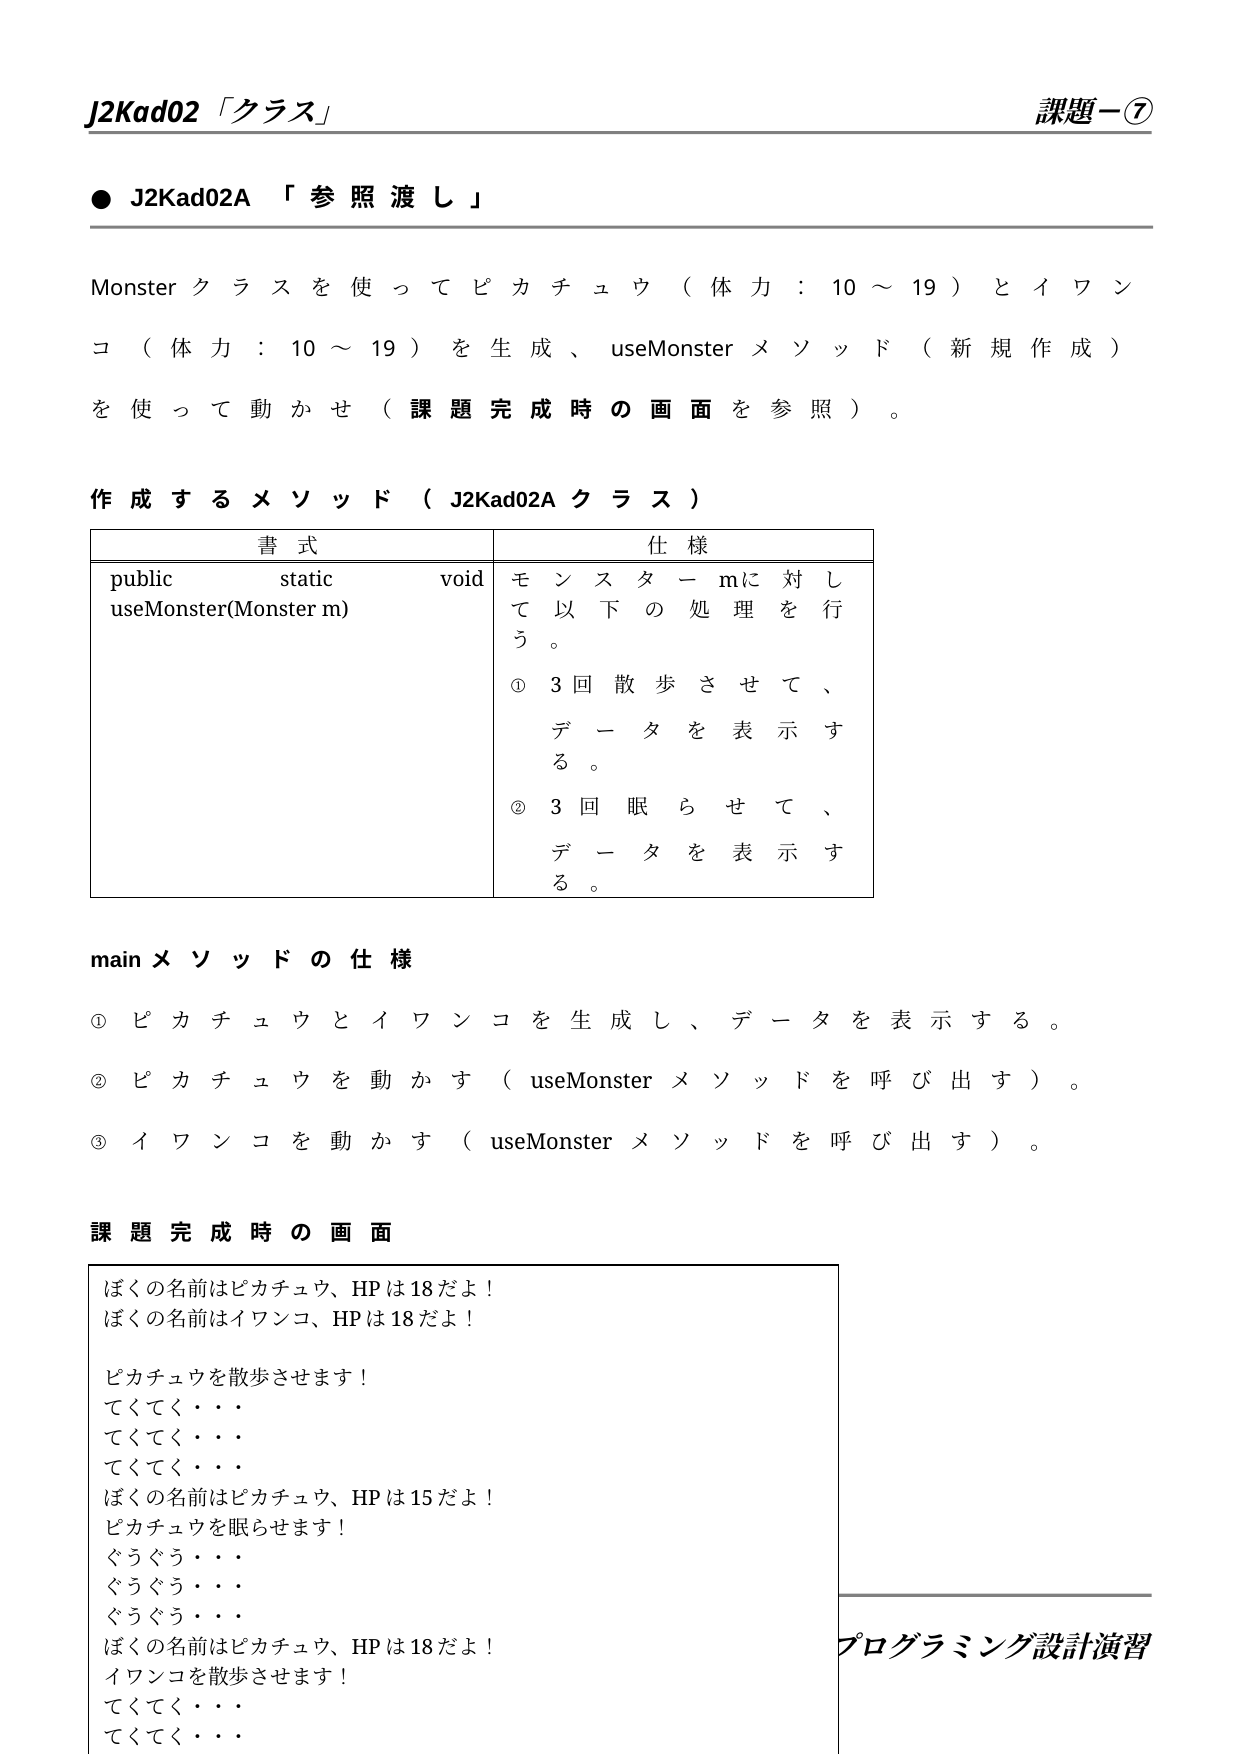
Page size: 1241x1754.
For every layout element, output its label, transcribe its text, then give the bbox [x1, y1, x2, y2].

text Monsterクラスを使ってピカチュウ（体力：10～19）とイワンコ（体力：10～19）を生成、useMonsterメソッド（新規作成）を使って動かせ（課題完成時の画面を参照）。 [90, 256, 1151, 438]
table_header 仕様 [494, 530, 873, 560]
text 課題完成時の画面 [90, 1201, 1151, 1261]
list ピカチュウを動かす（useMonsterメソッドを呼び出す）。 [90, 1049, 1151, 1110]
text 作成するメソッド（J2Kad02Aクラス） [90, 468, 1151, 529]
table_cell モンスターmに対して以下の処理を行う。 3回散歩させて、データを表示する。 3回眠らせて、データを表示する。 [494, 563, 873, 897]
list イワンコを動かす（useMonsterメソッドを呼び出す）。 [90, 1110, 1151, 1170]
subtitle J2Kad02A「参照渡し」 [90, 165, 1150, 225]
text mainメソッドの仕様 [90, 928, 1151, 988]
table_header 書式 [91, 530, 493, 560]
table_cell public static void useMonster(Monster m) [91, 563, 493, 897]
list ピカチュウとイワンコを生成し、データを表示する。 [90, 988, 1151, 1049]
